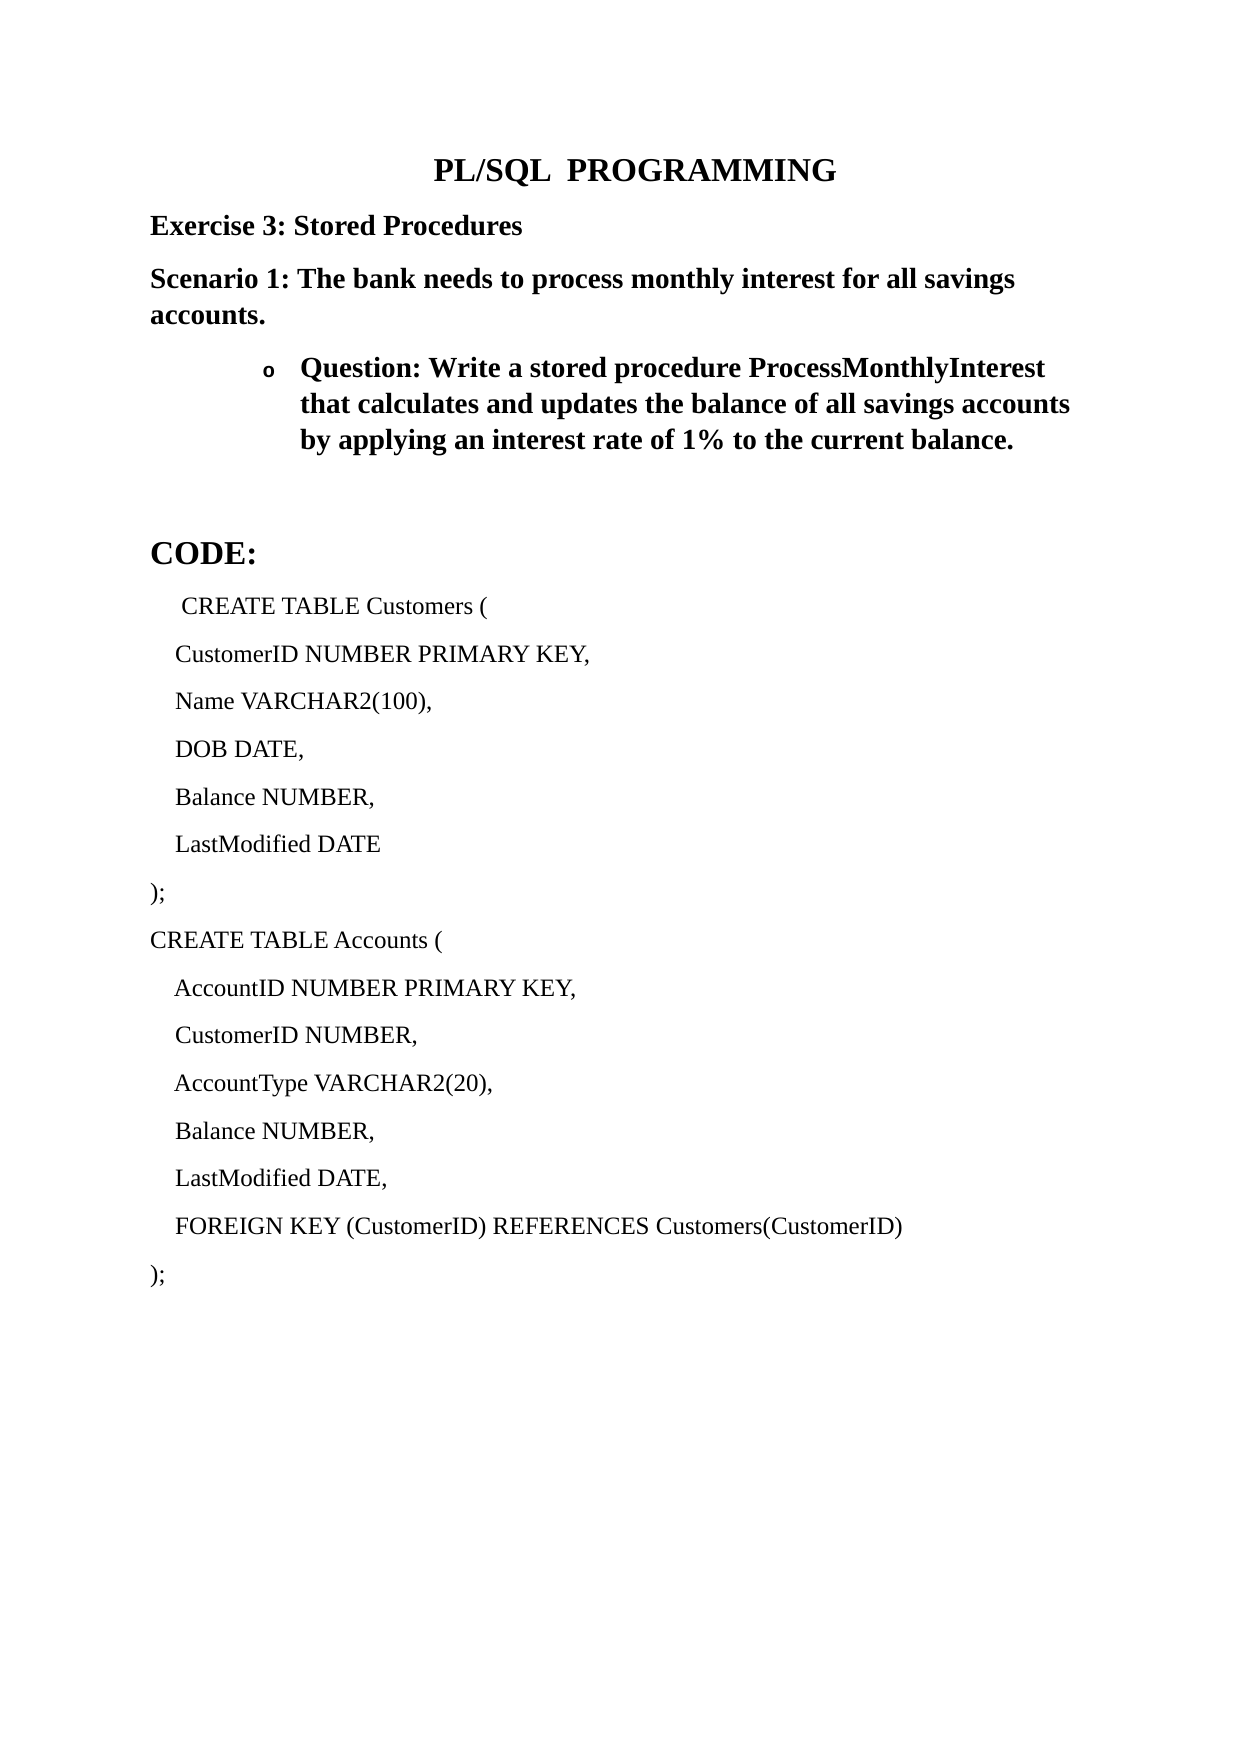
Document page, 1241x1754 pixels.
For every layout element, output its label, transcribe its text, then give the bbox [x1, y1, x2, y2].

text AccountType VARCHAR2(20), [150, 1068, 1090, 1097]
text ); [150, 877, 1090, 906]
text Scenario 1: The bank needs to process monthly interest for all savings accounts. [150, 261, 1090, 331]
text ); [150, 1259, 1090, 1288]
text PL/SQL PROGRAMMING [150, 150, 1090, 188]
text AccountID NUMBER PRIMARY KEY, [150, 973, 1090, 1001]
text CREATE TABLE Customers ( [150, 591, 1090, 620]
text FOREIGN KEY (CustomerID) REFERENCES Customers(CustomerID) [150, 1211, 1090, 1240]
text CREATE TABLE Accounts ( [150, 925, 1090, 954]
text Name VARCHAR2(100), [150, 686, 1090, 715]
text CustomerID NUMBER PRIMARY KEY, [150, 639, 1090, 667]
text LastModified DATE, [150, 1163, 1090, 1192]
text CustomerID NUMBER, [150, 1020, 1090, 1049]
list Question: Write a stored procedure ProcessMonthlyInterest that calculates and updates the balance of all savings accounts by applying an interest rate of 1% to the current balance. [262, 350, 1090, 456]
text Exercise 3: Stored Procedures [150, 208, 1090, 242]
text DOB DATE, [150, 734, 1090, 763]
text Balance NUMBER, [150, 782, 1090, 811]
text Balance NUMBER, [150, 1116, 1090, 1144]
text CODE: [150, 533, 1090, 571]
text LastModified DATE [150, 829, 1090, 858]
